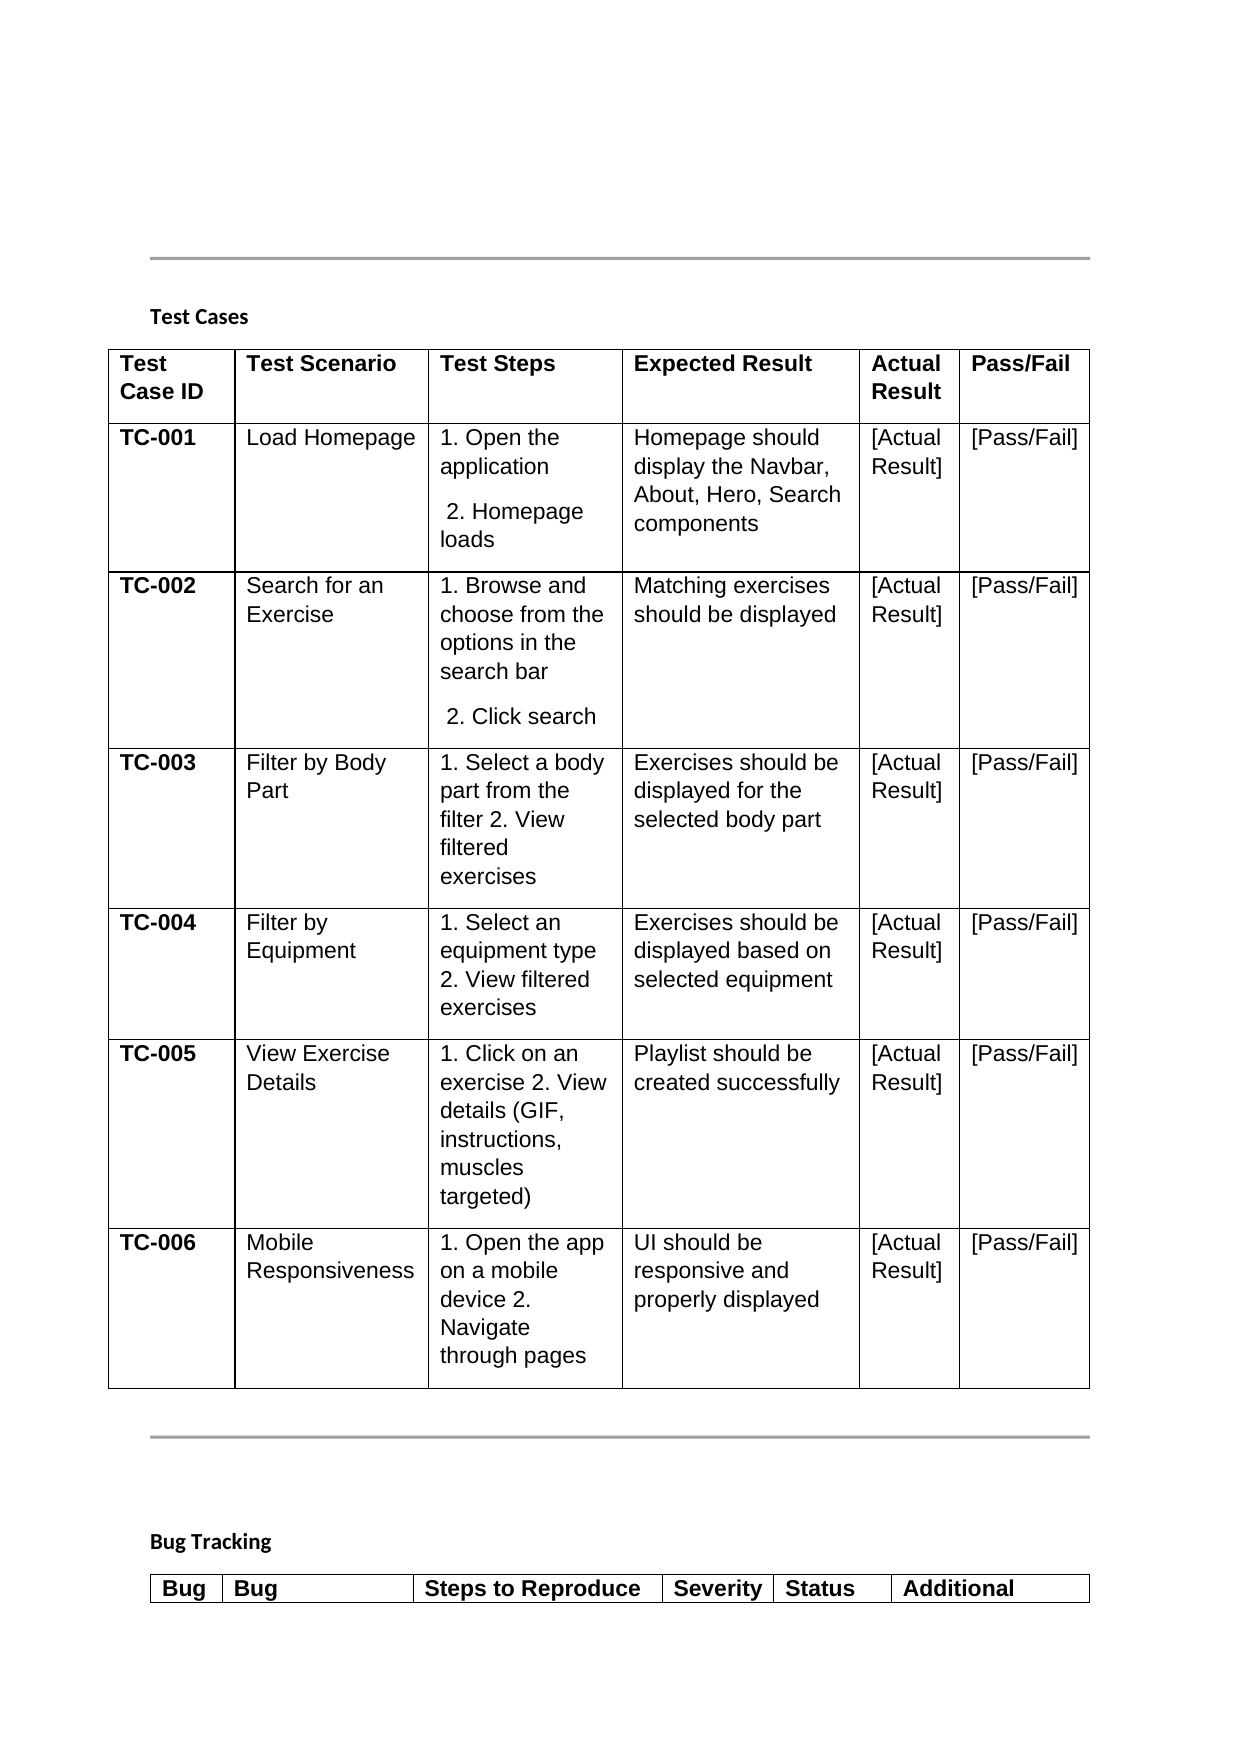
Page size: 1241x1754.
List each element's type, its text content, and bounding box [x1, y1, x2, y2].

table_cell Exercises should be displayed based on selected equipment [623, 909, 859, 1039]
table_cell [Pass/Fail] [960, 573, 1089, 748]
table_header Bug Description [223, 1575, 413, 1602]
table_cell Search for an Exercise [236, 573, 428, 748]
table_cell TC-004 [109, 909, 234, 1039]
table_cell 1. Open the application 2. Homepage loads [429, 424, 622, 571]
table_header Steps to Reproduce [414, 1575, 662, 1602]
table_header Bug ID [151, 1575, 222, 1602]
table_cell [Actual Result] [860, 1040, 959, 1228]
table_cell Exercises should be displayed for the selected body part [623, 749, 859, 908]
table_header Test Case ID [109, 350, 234, 423]
table_cell TC-003 [109, 749, 234, 908]
table_cell [Pass/Fail] [960, 909, 1089, 1039]
table_header Test Steps [429, 350, 622, 423]
table_cell Filter by Equipment [236, 909, 428, 1039]
table_cell Filter by Body Part [236, 749, 428, 908]
table_cell [Actual Result] [860, 1229, 959, 1388]
table_cell View Exercise Details [236, 1040, 428, 1228]
table_cell [Pass/Fail] [960, 1229, 1089, 1388]
table_cell UI should be responsive and properly displayed [623, 1229, 859, 1388]
table_cell Matching exercises should be displayed [623, 573, 859, 748]
table_cell [Pass/Fail] [960, 1040, 1089, 1228]
table_cell TC-005 [109, 1040, 234, 1228]
table_header Status [774, 1575, 891, 1602]
table_cell TC-006 [109, 1229, 234, 1388]
table_cell 1. Click on an exercise 2. View details (GIF, instructions, muscles targeted) [429, 1040, 622, 1228]
text Bug Tracking [150, 1527, 1090, 1556]
table_cell 1. Select an equipment type 2. View filtered exercises [429, 909, 622, 1039]
table_cell [Pass/Fail] [960, 749, 1089, 908]
table_header Additional Feedback [892, 1575, 1089, 1602]
table_cell Playlist should be created successfully [623, 1040, 859, 1228]
table_cell [Actual Result] [860, 573, 959, 748]
text Test Cases [150, 302, 1090, 330]
table_header Actual Result [860, 350, 959, 423]
table_cell [Actual Result] [860, 909, 959, 1039]
table_cell Homepage should display the Navbar, About, Hero, Search components [623, 424, 859, 571]
table_cell TC-001 [109, 424, 234, 571]
table_cell [Pass/Fail] [960, 424, 1089, 571]
table_header Test Scenario [236, 350, 428, 423]
table_header Expected Result [623, 350, 859, 423]
table_header Pass/Fail [960, 350, 1089, 423]
table_cell 1. Browse and choose from the options in the search bar 2. Click search [429, 573, 622, 748]
table_cell [Actual Result] [860, 749, 959, 908]
table_cell TC-002 [109, 573, 234, 748]
table_cell Load Homepage [236, 424, 428, 571]
table_cell 1. Select a body part from the filter 2. View filtered exercises [429, 749, 622, 908]
table_cell [Actual Result] [860, 424, 959, 571]
table_cell Mobile Responsiveness [236, 1229, 428, 1388]
table_cell 1. Open the app on a mobile device 2. Navigate through pages [429, 1229, 622, 1388]
table_header Severity [663, 1575, 773, 1602]
